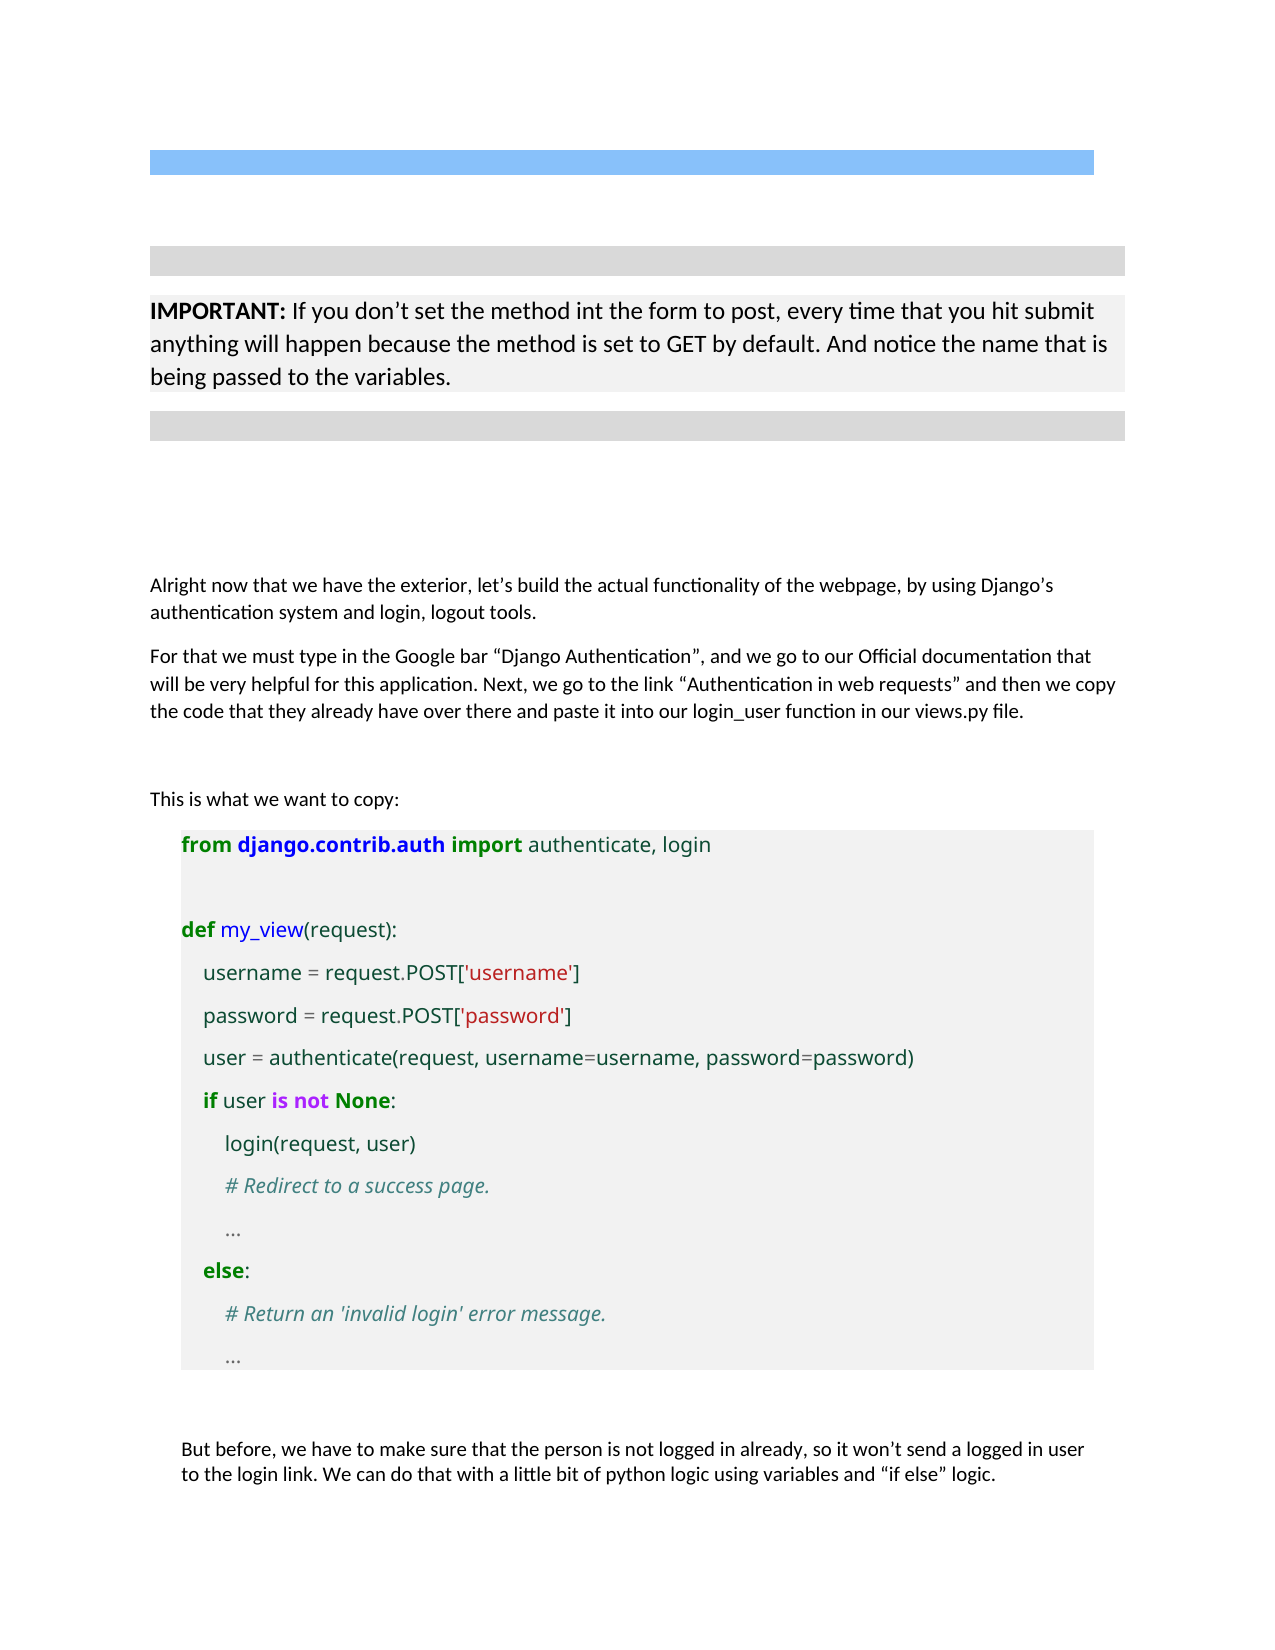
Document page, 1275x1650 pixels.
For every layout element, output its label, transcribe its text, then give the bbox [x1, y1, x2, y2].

text IMPORTANT: If you don’t set the method int the form to post, every time that you hit submit anything will happen because the method is set to GET by default. And notice the name that is being passed to the variables. [150, 295, 1125, 392]
text else: [181, 1256, 1094, 1285]
text This is what we want to copy: [150, 786, 1125, 812]
text from django.contrib.auth import authenticate, login [181, 830, 1094, 859]
text ... [181, 1214, 1094, 1242]
text user = authenticate(request, username=username, password=password) [181, 1043, 1094, 1072]
text ... [181, 1342, 1094, 1370]
text # Redirect to a success page. [181, 1171, 1094, 1200]
text # Return an 'invalid login' error message. [181, 1299, 1094, 1327]
text login(request, user) [181, 1129, 1094, 1157]
text username = request.POST['username'] [181, 958, 1094, 987]
text def my_view(request): [181, 916, 1094, 944]
text But before, we have to make sure that the person is not logged in already, so it won’t send a logged in user to the login link. We can do that with a little bit of python logic using variables and “if else” logic. [181, 1436, 1094, 1487]
text password = request.POST['password'] [181, 1001, 1094, 1029]
text Alright now that we have the exterior, let’s build the actual functionality of the webpage, by using Django’s authentication system and login, logout tools. [150, 572, 1125, 625]
text For that we must type in the Google bar “Django Authentication”, and we go to our Official documentation that will be very helpful for this application. Next, we go to the link “Authentication in web requests” and then we copy the code that they already have over there and paste it into our login_user function in our views.py file. [150, 643, 1125, 724]
text if user is not None: [181, 1086, 1094, 1114]
